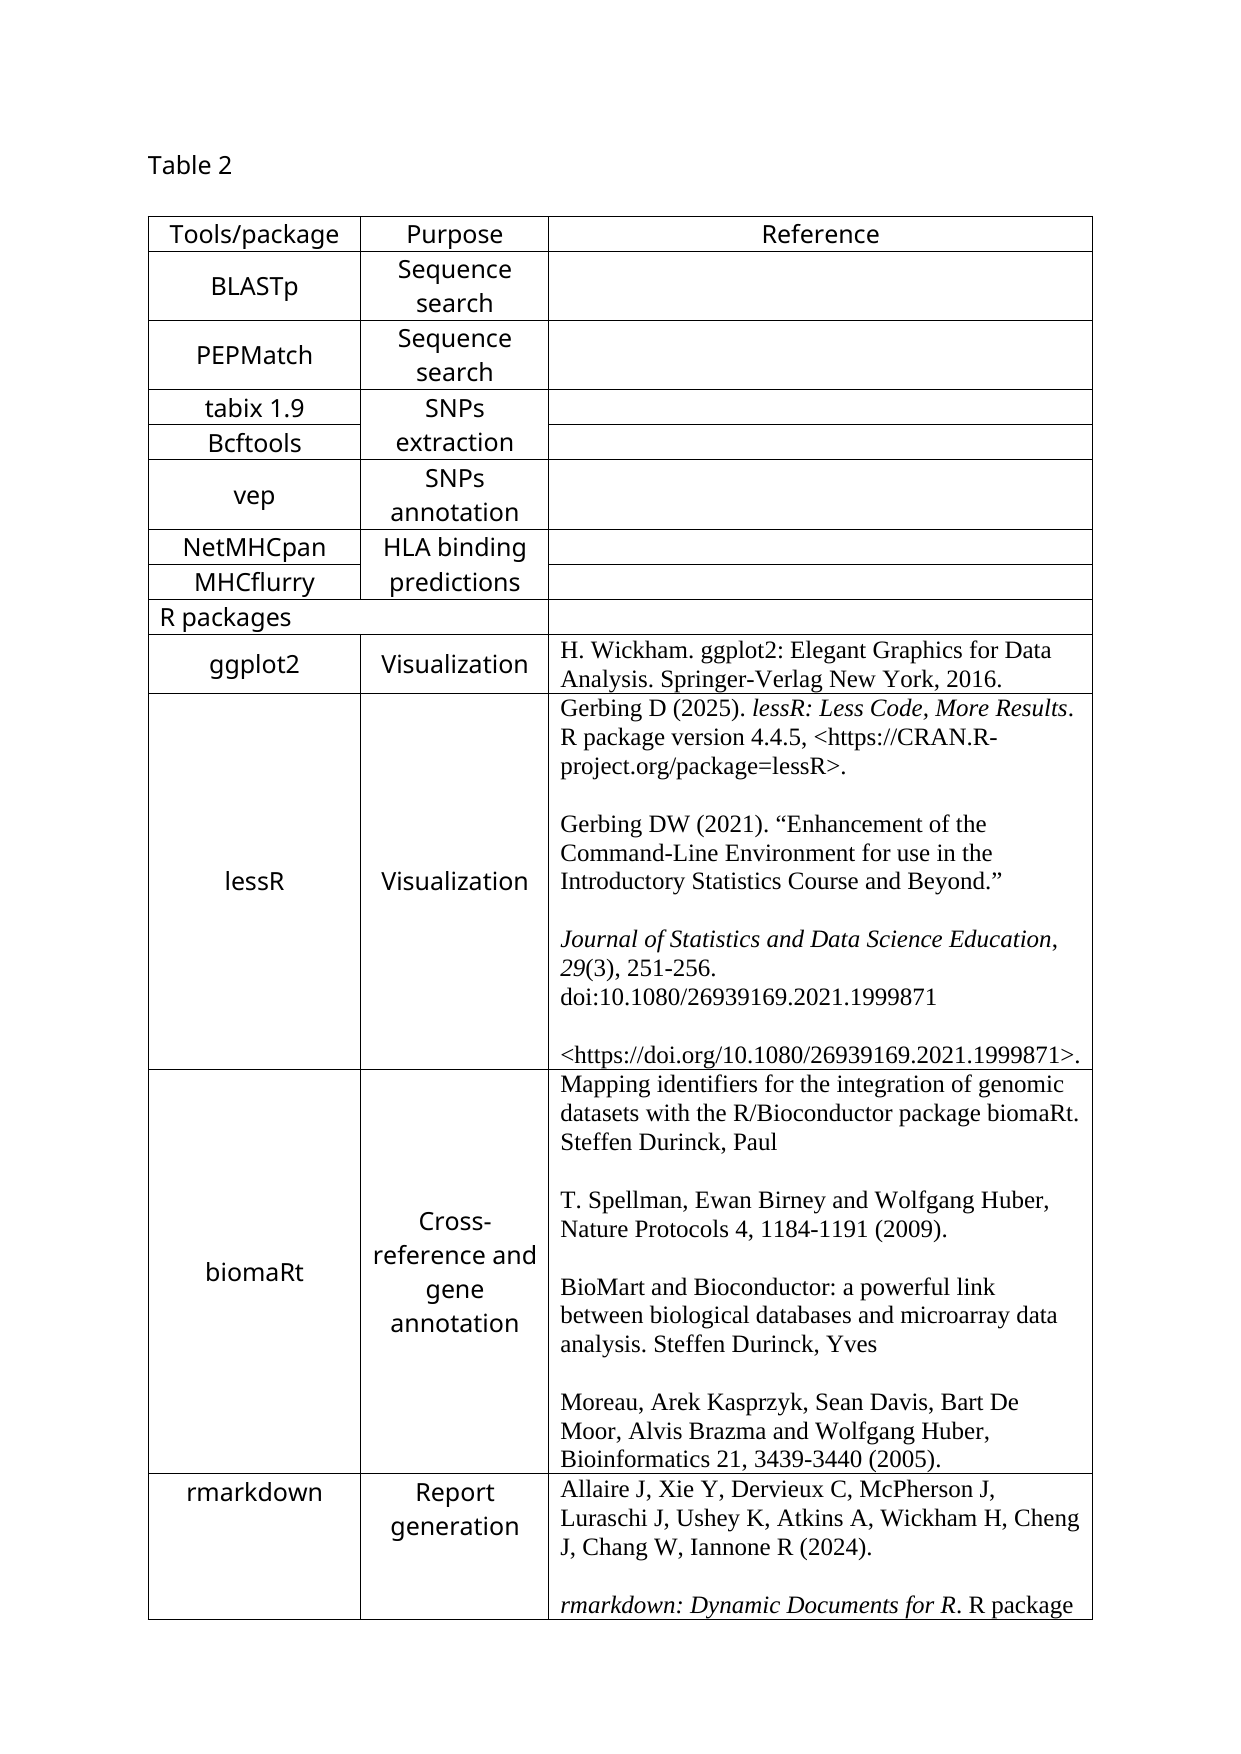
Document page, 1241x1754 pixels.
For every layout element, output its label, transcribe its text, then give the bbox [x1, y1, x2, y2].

table_cell Cross-reference and gene annotation [361, 1070, 548, 1473]
table_header Tools/package [149, 217, 360, 251]
table_cell [549, 425, 1092, 459]
table_cell Sequence search [361, 321, 548, 389]
table_cell Mapping identifiers for the integration of genomic datasets with the R/Bioconductor package biomaRt. Steffen Durinck, Paul T. Spellman, Ewan Birney and Wolfgang Huber, Nature Protocols 4, 1184-1191 (2009). BioMart and Bioconductor: a powerful link between biological databases and microarray data analysis. Steffen Durinck, Yves Moreau, Arek Kasprzyk, Sean Davis, Bart De Moor, Alvis Brazma and Wolfgang Huber, Bioinformatics 21, 3439-3440 (2005). [549, 1070, 1092, 1473]
table_cell HLA binding predictions [361, 530, 548, 599]
table_cell NetMHCpan [149, 530, 360, 564]
table_cell R packages [149, 600, 548, 634]
table_cell Visualization [361, 635, 548, 692]
table_cell [549, 530, 1092, 564]
text Table 2 [148, 148, 1093, 182]
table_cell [549, 1474, 1092, 1618]
table_cell [549, 565, 1092, 599]
table_cell tabix 1.9 [149, 390, 360, 424]
table_cell H. Wickham. ggplot2: Elegant Graphics for Data Analysis. Springer-Verlag New York, 2016. [549, 635, 1092, 692]
table_cell SNPs extraction [361, 390, 548, 459]
table_cell BLASTp [149, 252, 360, 320]
table_cell [549, 252, 1092, 320]
table_header Reference [549, 217, 1092, 251]
table_cell MHCflurry [149, 565, 360, 599]
table_cell biomaRt [149, 1070, 360, 1473]
table_cell [549, 460, 1092, 528]
table_cell [549, 390, 1092, 424]
table_cell ggplot2 [149, 635, 360, 692]
table_cell Gerbing D (2025). lessR: Less Code, More Results. R package version 4.4.5, <https://CRAN.R-project.org/package=lessR>. Gerbing DW (2021). “Enhancement of the Command-Line Environment for use in the Introductory Statistics Course and Beyond.” Journal of Statistics and Data Science Education, 29(3), 251-256. doi:10.1080/26939169.2021.1999871 <https://doi.org/10.1080/26939169.2021.1999871>. [549, 694, 1092, 1068]
table_cell [549, 321, 1092, 389]
table_cell SNPs annotation [361, 460, 548, 528]
table_cell Sequence search [361, 252, 548, 320]
table_cell [549, 600, 1092, 634]
table_header Purpose [361, 217, 548, 251]
table_cell vep [149, 460, 360, 528]
table_cell rmarkdown [149, 1474, 360, 1618]
table_cell Bcftools [149, 425, 360, 459]
table_cell Visualization [361, 694, 548, 1068]
table_cell Report generation [361, 1474, 548, 1618]
table_cell PEPMatch [149, 321, 360, 389]
table_cell lessR [149, 694, 360, 1068]
